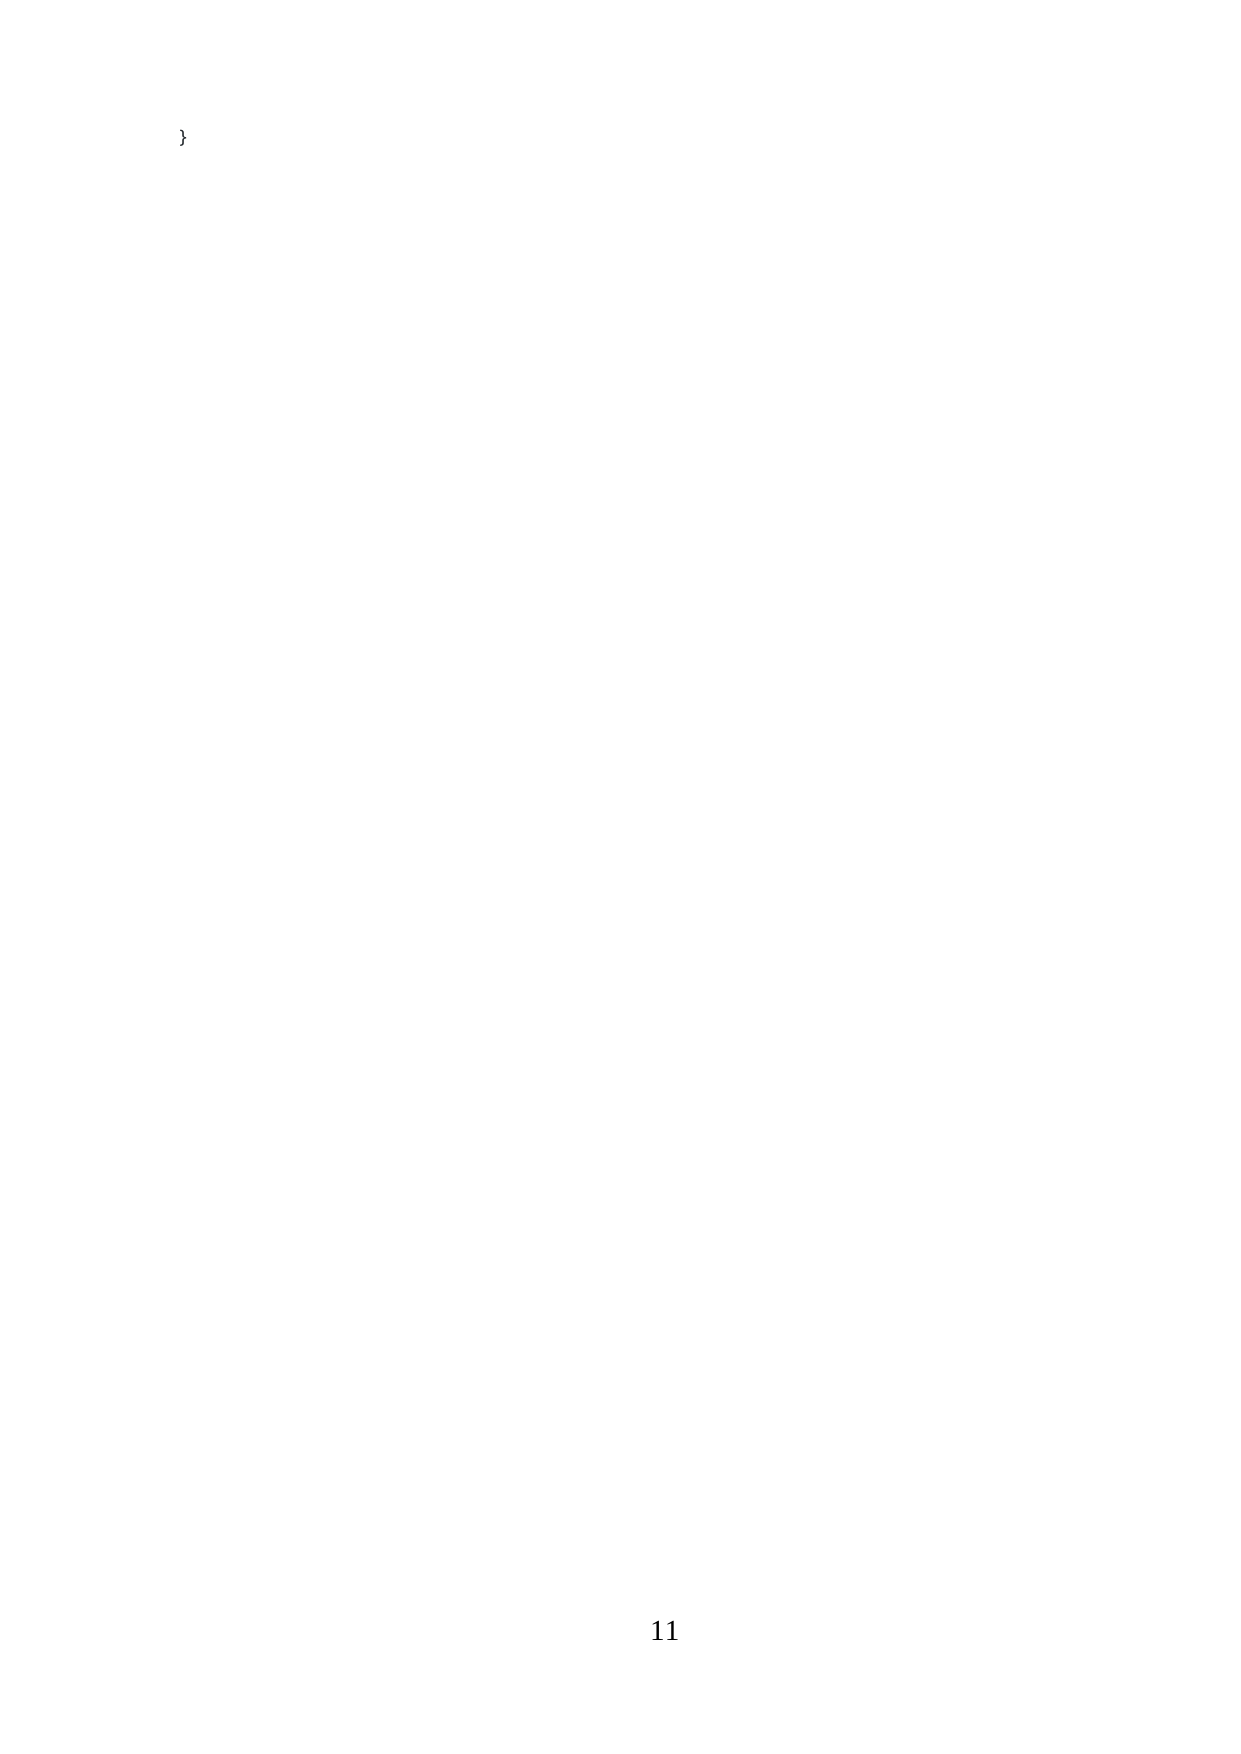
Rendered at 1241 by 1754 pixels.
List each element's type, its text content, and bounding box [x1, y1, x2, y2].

text } [177, 118, 1152, 149]
